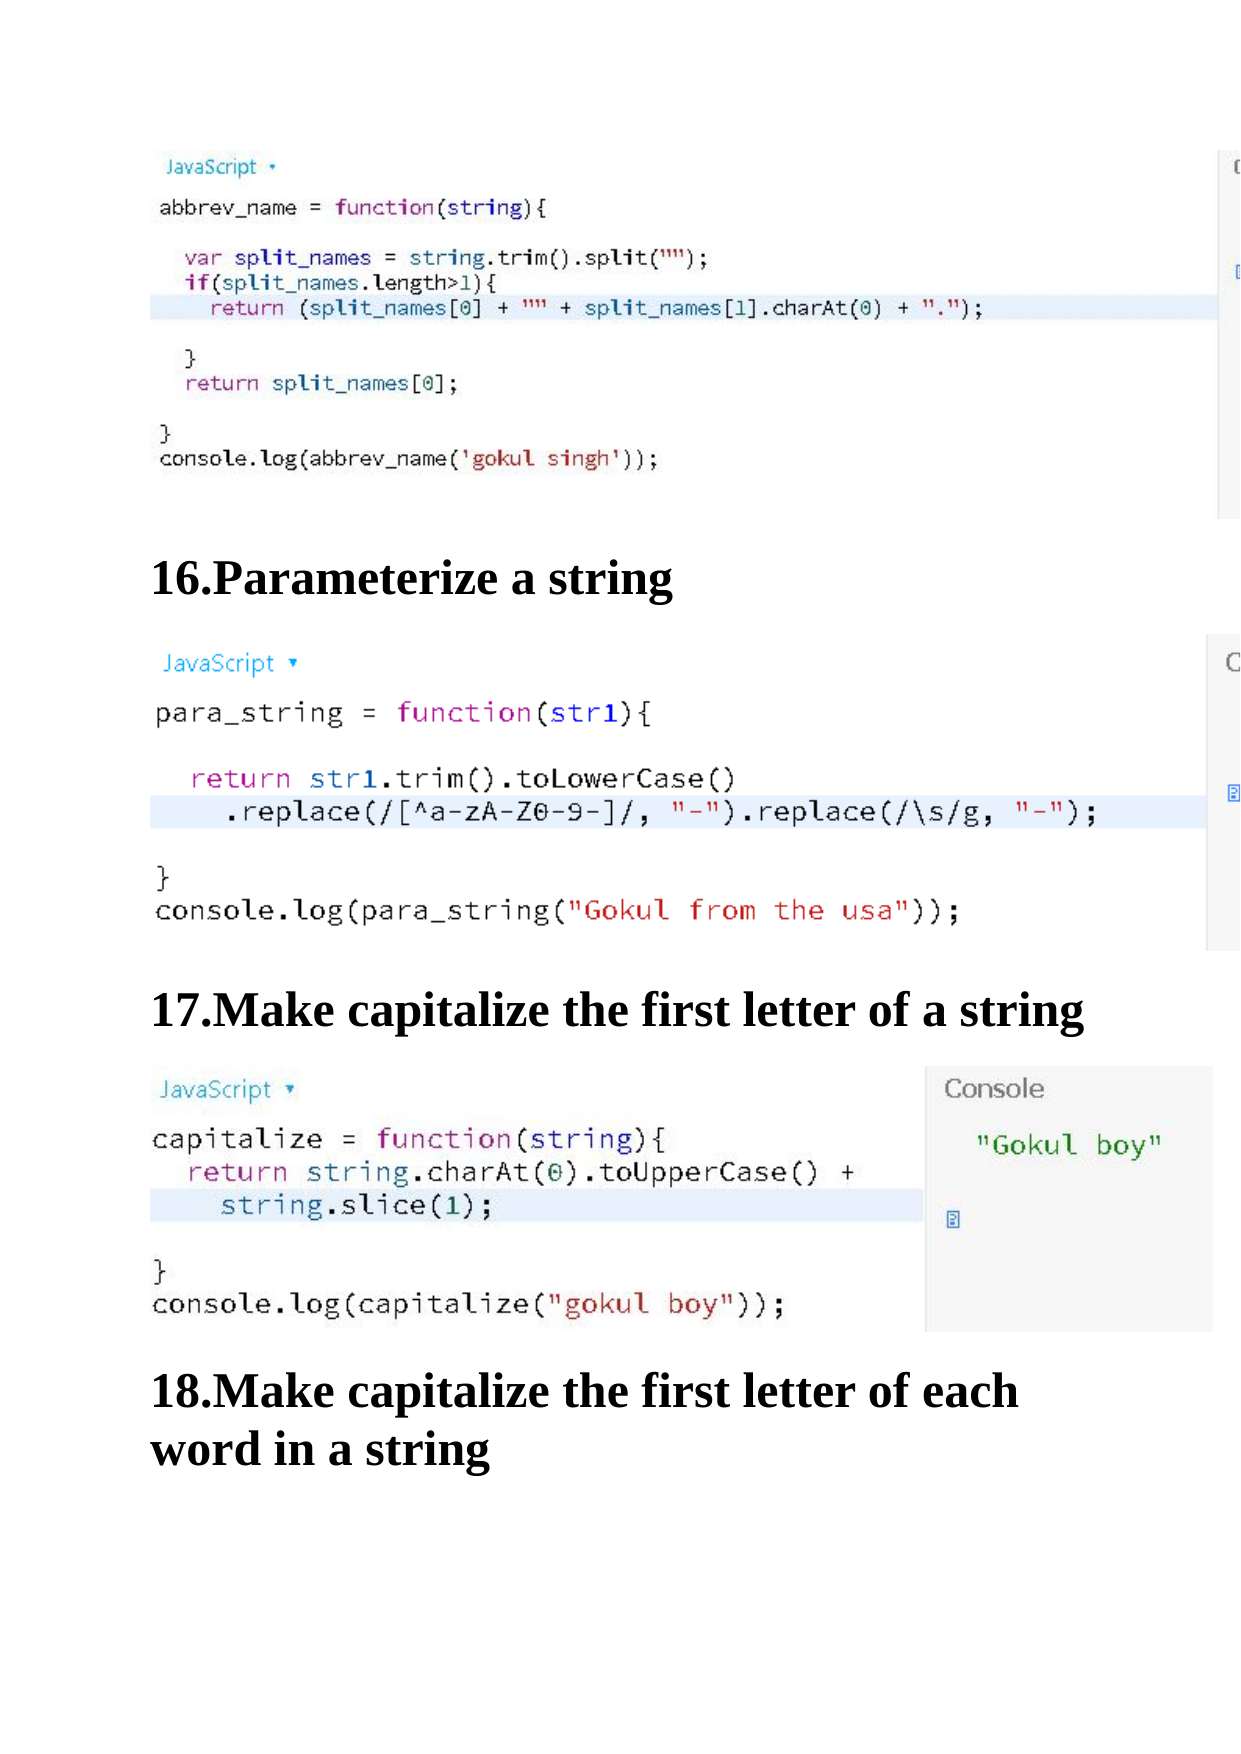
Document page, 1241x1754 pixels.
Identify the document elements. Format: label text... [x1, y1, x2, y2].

picture [150, 150, 1241, 519]
text 17.Make capitalize the first letter of a string [150, 979, 1090, 1037]
text 16.Parameterize a string [150, 548, 1090, 605]
picture [150, 1066, 1213, 1332]
text 18.Make capitalize the first letter of each word in a string [150, 1361, 1090, 1476]
picture [150, 634, 1241, 951]
